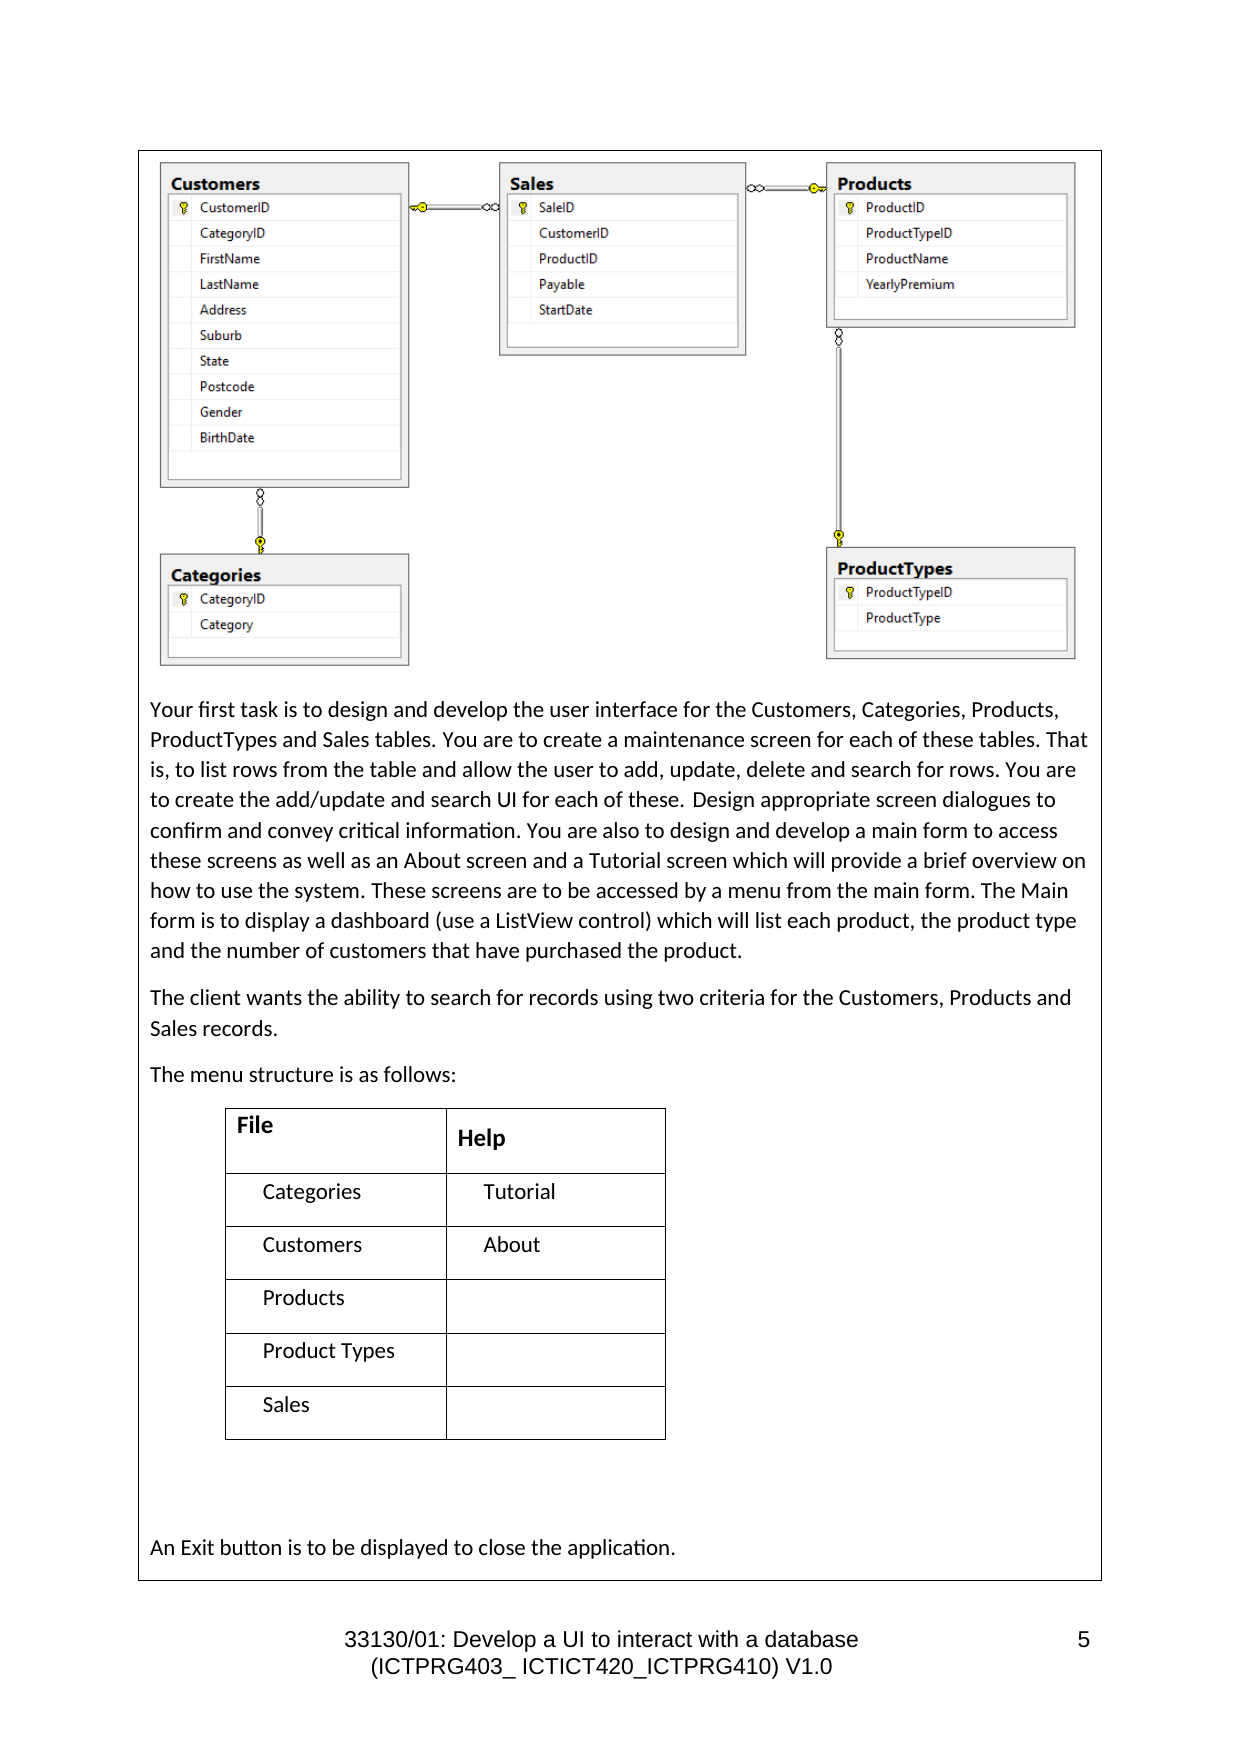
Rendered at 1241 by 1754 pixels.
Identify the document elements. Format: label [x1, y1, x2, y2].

picture [150, 151, 1091, 677]
table_header [139, 151, 1101, 1580]
